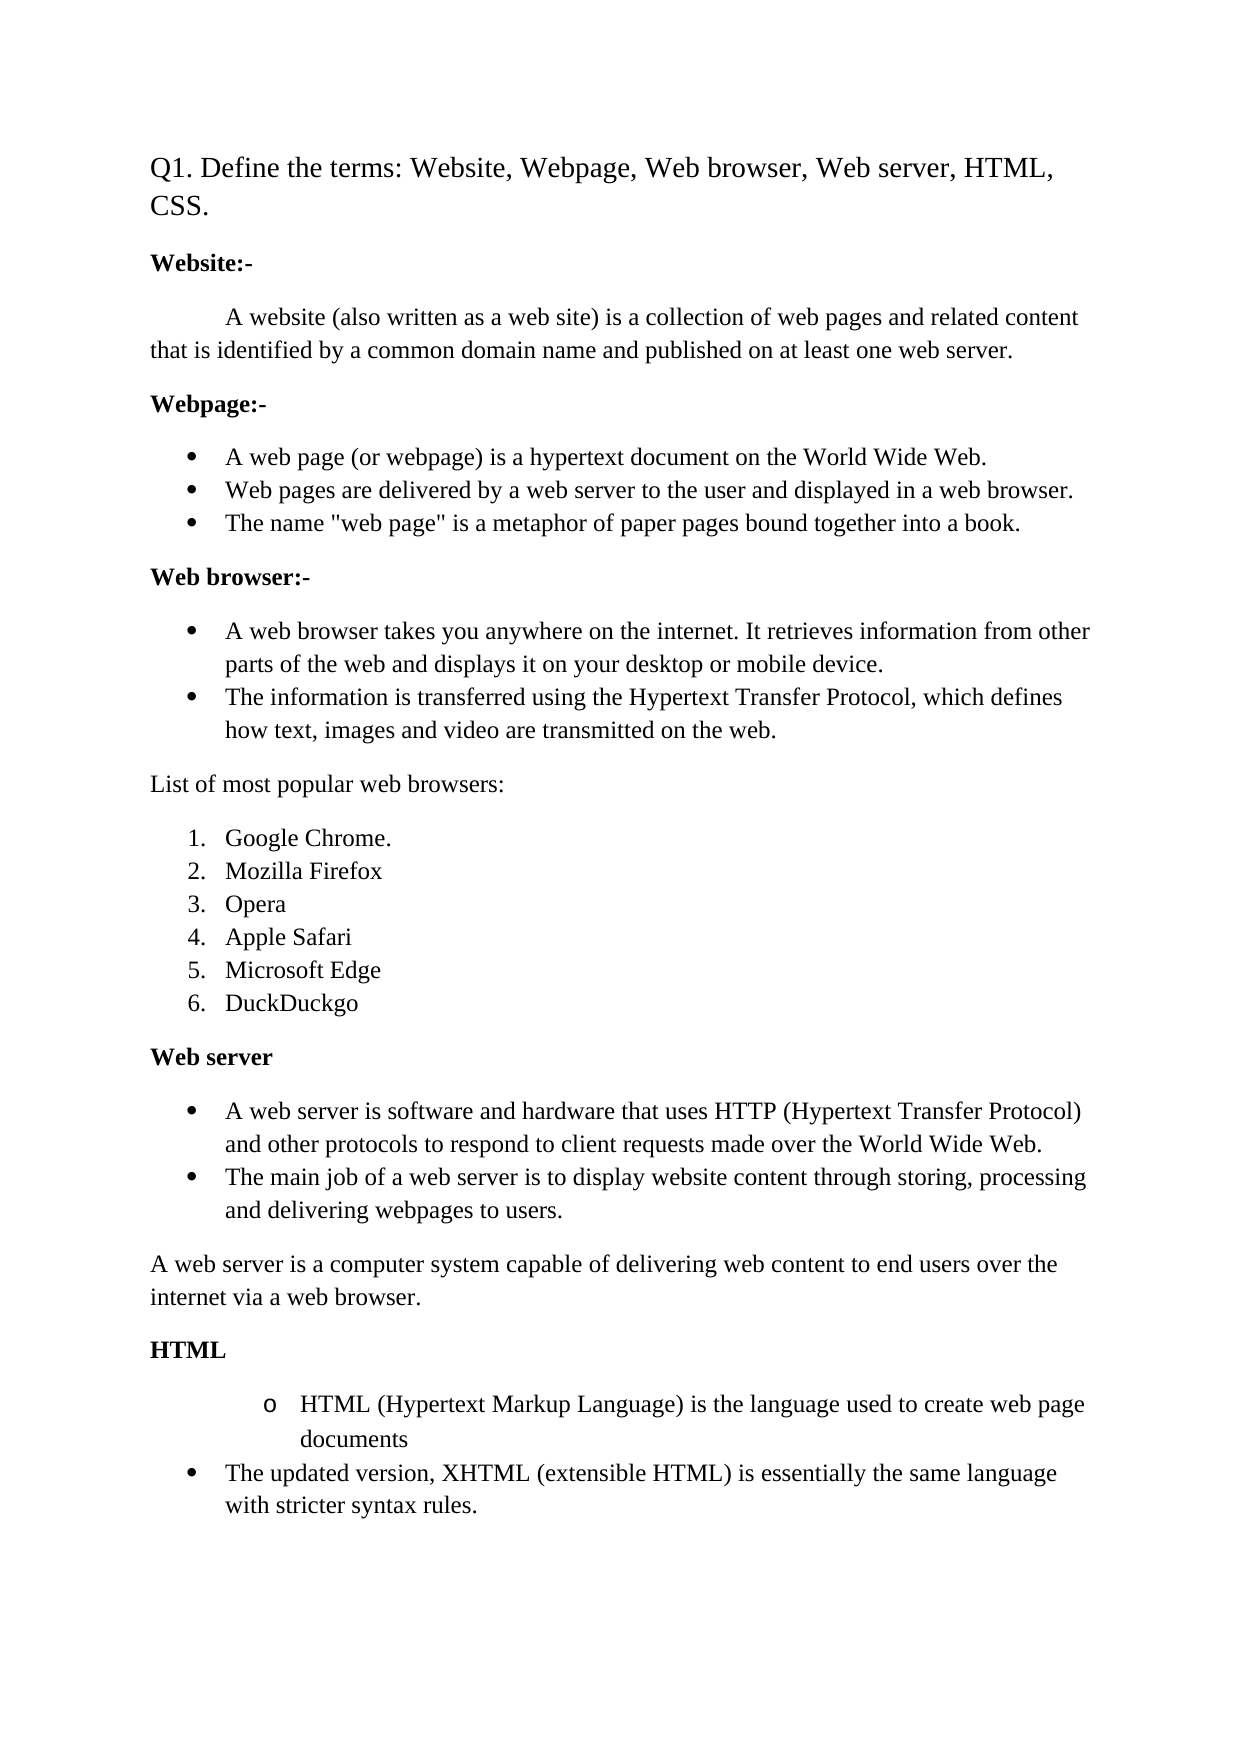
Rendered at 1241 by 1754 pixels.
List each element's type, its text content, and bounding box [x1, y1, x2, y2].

list A web page (or webpage) is a hypertext document on the World Wide Web. [187, 442, 1090, 471]
text A web server is a computer system capable of delivering web content to end users over the internet via a web browser. [150, 1249, 1090, 1311]
text List of most popular web browsers: [150, 769, 1090, 798]
text HTML [150, 1336, 1090, 1364]
list HTML (Hypertext Markup Language) is the language used to create web page documents [262, 1389, 1090, 1453]
list The name "web page" is a metaphor of paper pages bound together into a book. [187, 508, 1090, 537]
list Mozilla Firefox [187, 856, 1090, 885]
list A web server is software and hardware that uses HTTP (Hypertext Transfer Protocol) and other protocols to respond to client requests made over the World Wide Web. [187, 1096, 1090, 1158]
list DuckDuckgo [187, 988, 1090, 1017]
text Webpage:- [150, 389, 1090, 417]
list Google Chrome. [187, 823, 1090, 852]
list Apple Safari [187, 922, 1090, 951]
list Web pages are delivered by a web server to the user and displayed in a web browser. [187, 476, 1090, 504]
text Website:- [150, 248, 1090, 277]
text A website (also written as a web site) is a collection of web pages and related content that is identified by a common domain name and published on at least one web server. [150, 302, 1090, 363]
list The updated version, XHTML (extensible HTML) is essentially the same language with stricter syntax rules. [187, 1458, 1090, 1519]
list Microsoft Edge [187, 955, 1090, 984]
text Web browser:- [150, 562, 1090, 591]
text Q1. Define the terms: Website, Webpage, Web browser, Web server, HTML, CSS. [150, 150, 1090, 222]
list Opera [187, 889, 1090, 918]
list A web browser takes you anywhere on the internet. It retrieves information from other parts of the web and displays it on your desktop or mobile device. [187, 616, 1090, 678]
list The main job of a web server is to display website content through storing, processing and delivering webpages to users. [187, 1162, 1090, 1224]
text Web server [150, 1042, 1090, 1071]
list The information is transferred using the Hypertext Transfer Protocol, which defines how text, images and video are transmitted on the web. [187, 682, 1090, 744]
